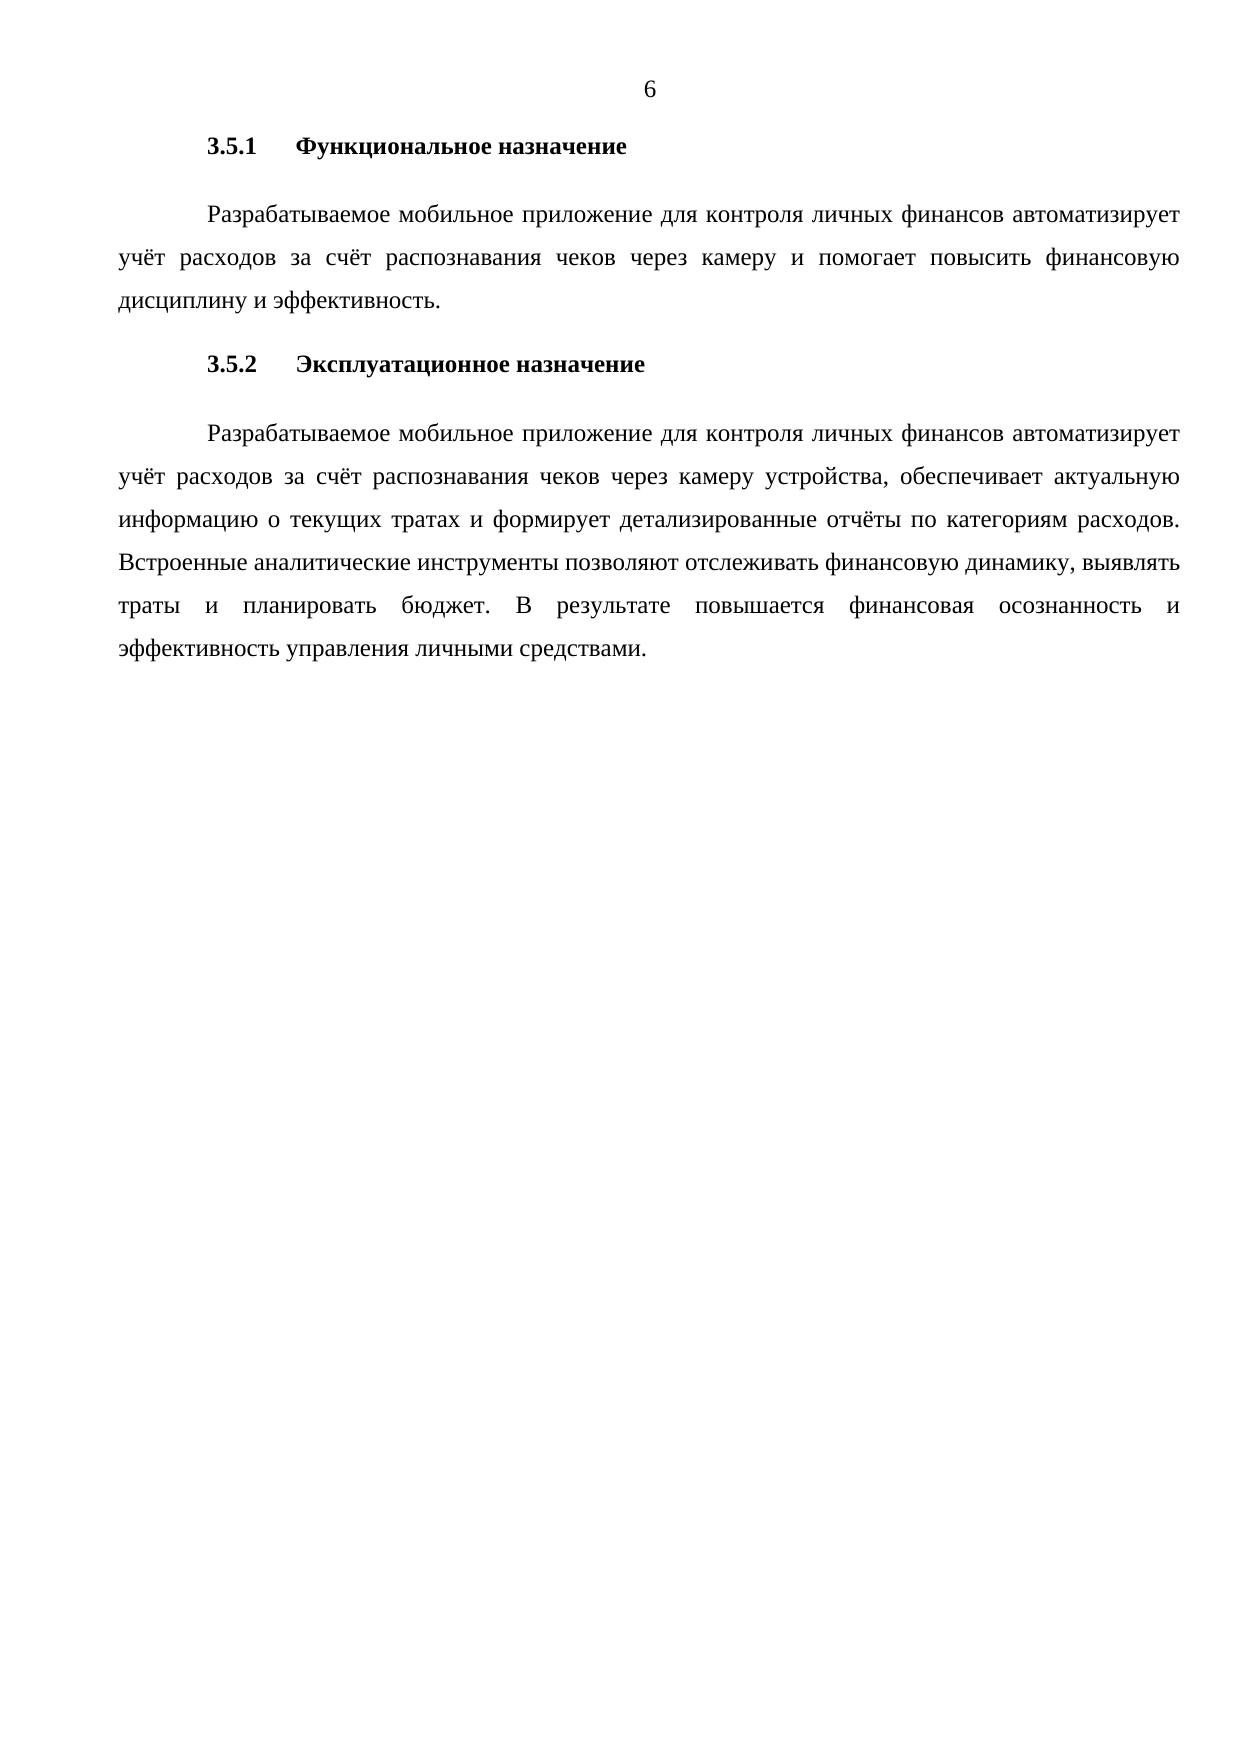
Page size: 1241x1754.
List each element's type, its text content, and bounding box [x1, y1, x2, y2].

text Разрабатываемое мобильное приложение для контроля личных финансов автоматизирует учёт расходов за счёт распознавания чеков через камеру и помогает повысить финансовую дисциплину и эффективность. [118, 199, 1181, 314]
text Разрабатываемое мобильное приложение для контроля личных финансов автоматизирует учёт расходов за счёт распознавания чеков через камеру устройства, обеспечивает актуальную информацию о текущих тратах и формирует детализированные отчёты по категориям расходов. Встроенные аналитические инструменты позволяют отслеживать финансовую динамику, выявлять траты и планировать бюджет. В результате повышается финансовая осознанность и эффективность управления личными средствами. [118, 418, 1181, 662]
subtitle Эксплуатационное назначение [118, 349, 1181, 378]
subtitle Функциональное назначение [118, 131, 1181, 160]
